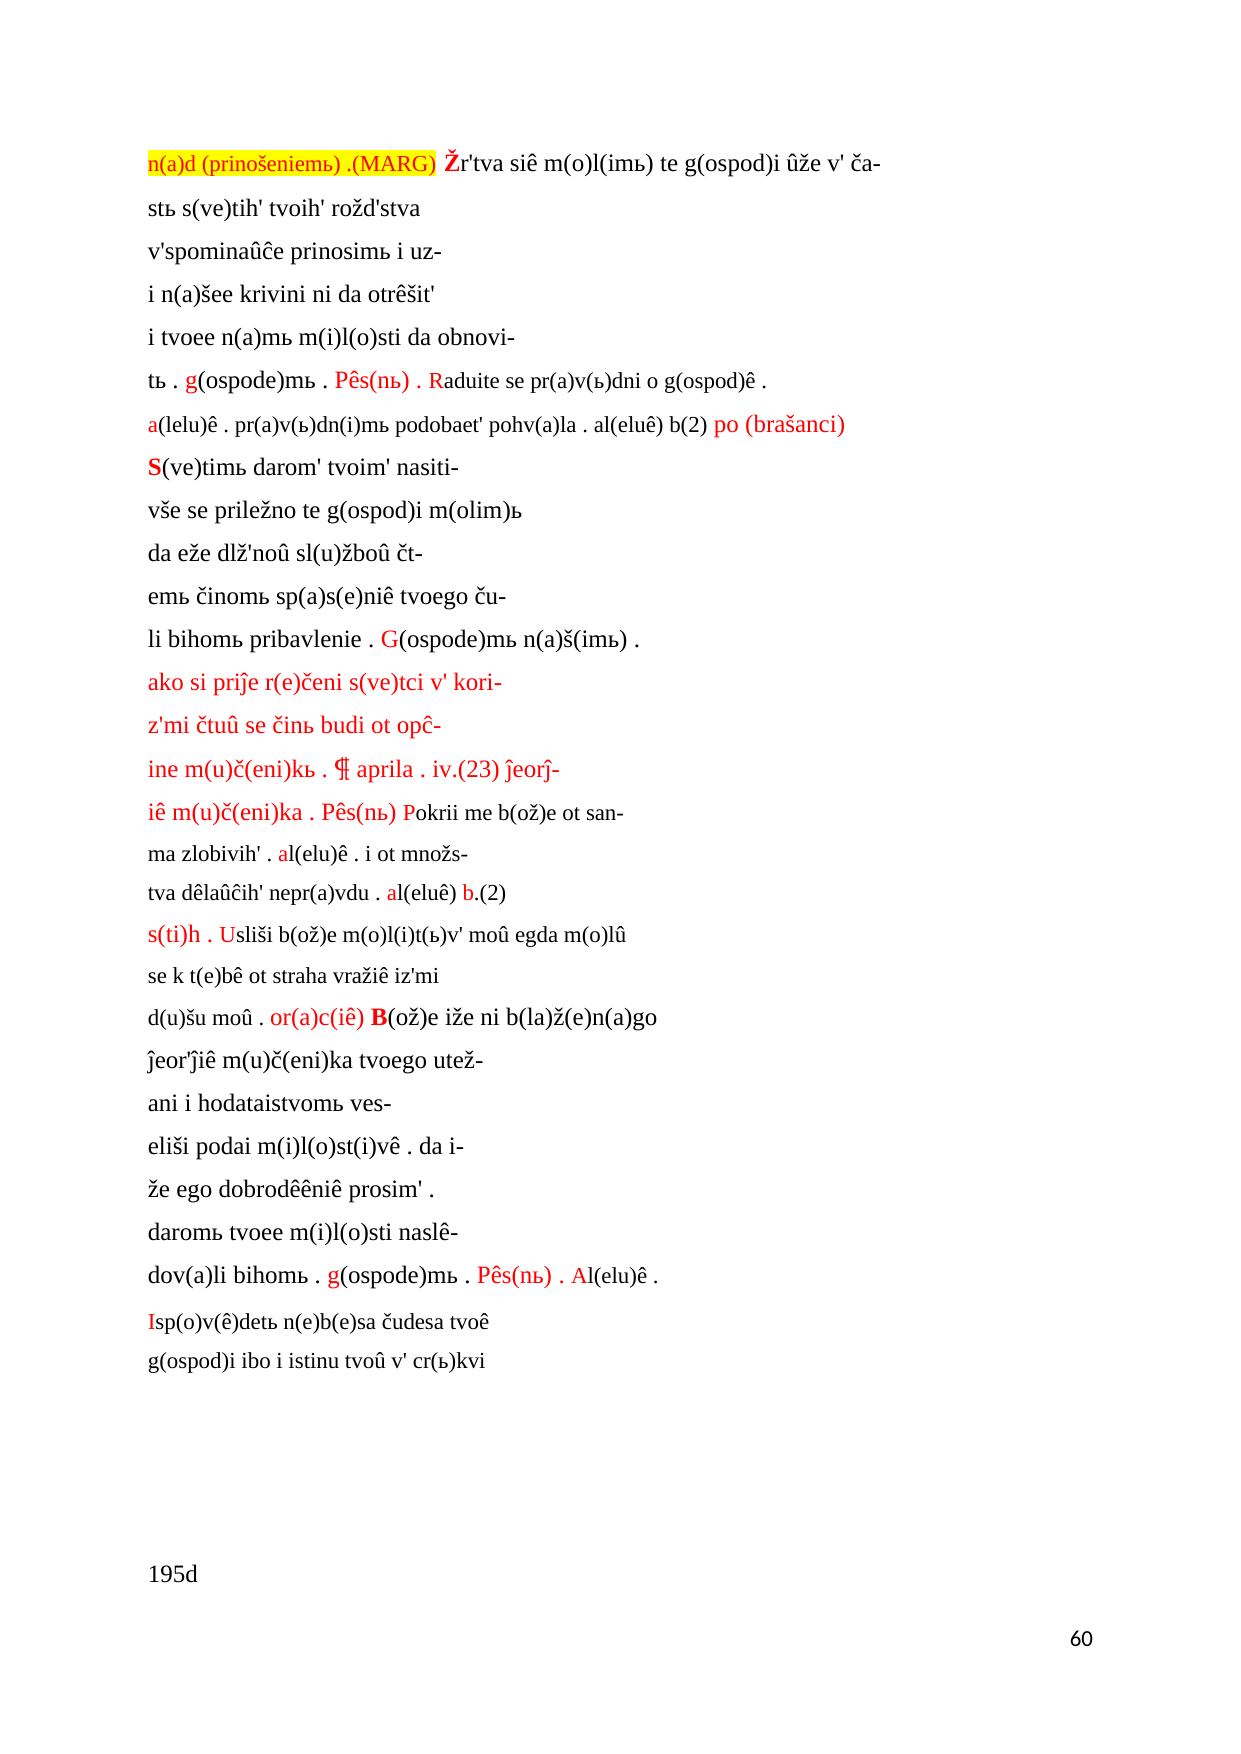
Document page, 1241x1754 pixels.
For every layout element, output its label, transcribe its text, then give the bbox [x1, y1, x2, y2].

text S(ve)timь darom' tvoim' nasiti- [148, 452, 1093, 481]
text Isp(o)v(ê)detь n(e)b(e)sa čudesa tvoê [148, 1308, 1093, 1334]
text a(lelu)ê . pr(a)v(ь)dn(i)mь podobaet' pohv(a)la . al(eluê) b(2) po (brašanci) [148, 409, 1093, 437]
text iê m(u)č(eni)ka . Pês(nь) Pokrii me b(ož)e ot san- [148, 797, 1093, 826]
text d(u)šu moû . or(a)c(iê) B(ož)e iže ni b(la)ž(e)n(a)go [148, 1002, 1093, 1030]
text i n(a)šee krivini ni da otrêšit' [148, 279, 1093, 308]
text 195d [148, 1559, 1093, 1588]
text i tvoee n(a)mь m(i)l(o)sti da obnovi- [148, 322, 1093, 351]
text ako si priĵe r(e)čeni s(ve)tci v' kori- [148, 667, 1093, 696]
text daromь tvoee m(i)l(o)sti naslê- [148, 1217, 1093, 1246]
text s(ti)h . Usliši b(ož)e m(o)l(i)t(ь)v' moû egda m(o)lû [148, 919, 1093, 948]
text g(ospod)i ibo i istinu tvoû v' cr(ь)kvi [148, 1347, 1093, 1374]
text stь s(ve)tih' tvoih' rožd'stva [148, 193, 1093, 222]
text tь . g(ospode)mь . Pês(nь) . Raduite se pr(a)v(ь)dni o g(ospod)ê . [148, 366, 1093, 394]
text ine m(u)č(eni)kь . ⸿ aprila . iv.(23) ĵeorĵ- [148, 754, 1093, 782]
text v'spominaûĉe prinosimь i uz- [148, 236, 1093, 265]
text vše se priležno te g(ospod)i m(olim)ь [148, 495, 1093, 524]
text eliši podai m(i)l(o)st(i)vê . da i- [148, 1131, 1093, 1160]
text se k t(e)bê ot straha vražiê iz'mi [148, 962, 1093, 988]
text ĵeor'ĵiê m(u)č(eni)ka tvoego utež- [148, 1045, 1093, 1073]
text z'mi čtuû se činь budi ot opĉ- [148, 711, 1093, 739]
text emь činomь sp(a)s(e)niê tvoego ču- [148, 581, 1093, 610]
text n(a)d (prinošeniemь) .(MARG) Žr'tva siê m(o)l(imь) te g(ospod)i ûže v' ča- [148, 148, 1093, 176]
text ani i hodataistvomь ves- [148, 1088, 1093, 1117]
text li bihomь pribavlenie . G(ospode)mь n(a)š(imь) . [148, 624, 1093, 653]
text že ego dobrodêêniê prosim' . [148, 1174, 1093, 1203]
text tva dêlaûĉih' nepr(a)vdu . al(eluê) b.(2) [148, 879, 1093, 906]
text ma zlobivih' . al(elu)ê . i ot množs- [148, 840, 1093, 866]
text da eže dlž'noû sl(u)žboû čt- [148, 538, 1093, 567]
text dov(a)li bihomь . g(ospode)mь . Pês(nь) . Al(elu)ê . [148, 1260, 1093, 1289]
